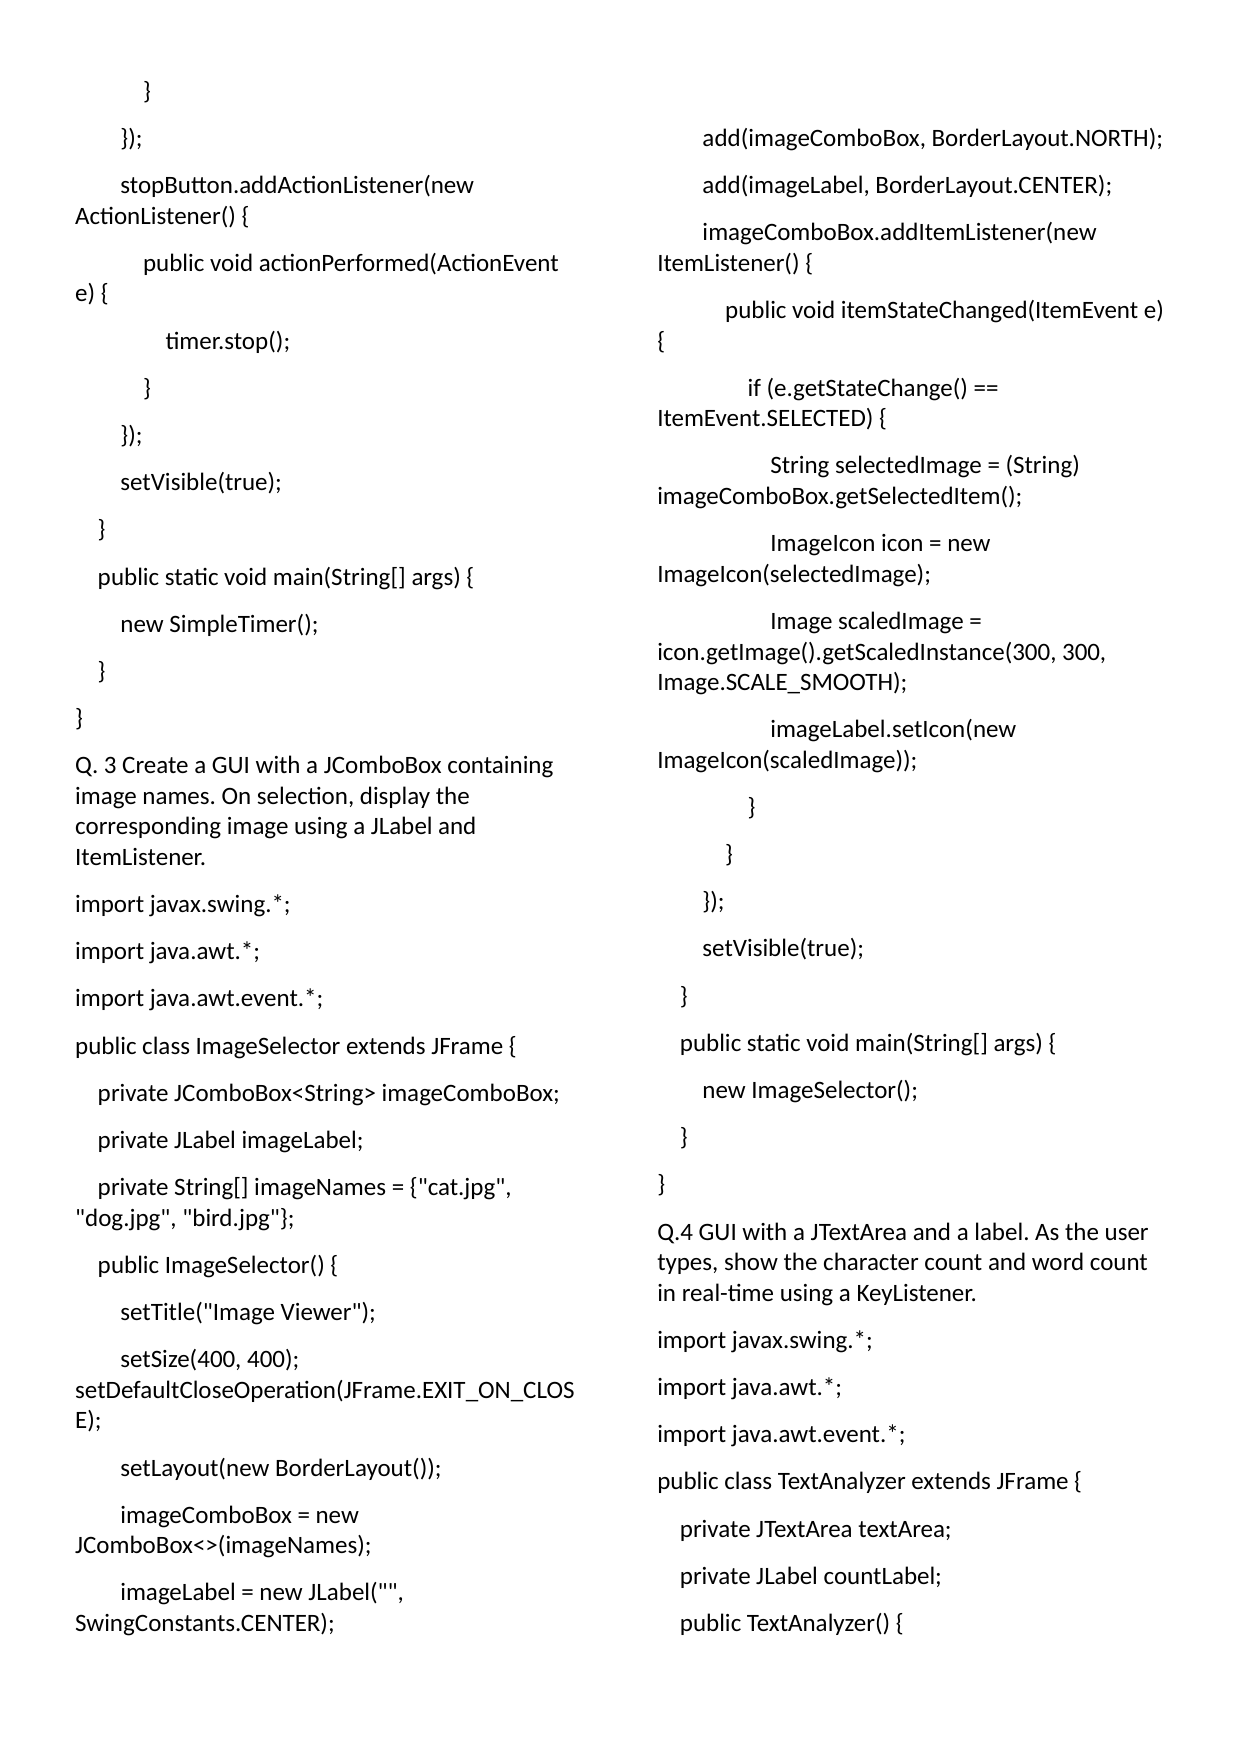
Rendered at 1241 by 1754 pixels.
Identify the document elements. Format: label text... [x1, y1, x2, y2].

text private JTextArea textArea; [657, 1513, 1165, 1543]
text setTitle("Image Viewer"); [75, 1296, 583, 1327]
text if (e.getStateChange() == ItemEvent.SELECTED) { [657, 372, 1165, 433]
text add(imageLabel, BorderLayout.CENTER); [657, 169, 1165, 200]
text import java.awt.*; [657, 1371, 1165, 1402]
text public class TextAnalyzer extends JFrame { [657, 1466, 1165, 1496]
text public class ImageSelector extends JFrame { [75, 1030, 583, 1060]
text } [657, 1121, 1165, 1152]
text } [657, 1168, 1165, 1199]
text imageComboBox.addItemListener(new ItemListener() { [657, 217, 1165, 278]
text setVisible(true); [75, 466, 583, 497]
text }); [75, 122, 583, 153]
text } [75, 372, 583, 402]
text public void itemStateChanged(ItemEvent e) { [657, 294, 1165, 355]
text } [657, 980, 1165, 1010]
text private JComboBox<String> imageComboBox; [75, 1077, 583, 1107]
text }); [657, 885, 1165, 916]
text Image scaledImage = icon.getImage().getScaledInstance(300, 300, Image.SCALE_SMOOTH); [657, 605, 1165, 697]
text public ImageSelector() { [75, 1249, 583, 1279]
text Q.4 GUI with a JTextArea and a label. As the user types, show the character count and word count in real-time using a KeyListener. [657, 1216, 1165, 1307]
text add(imageComboBox, BorderLayout.NORTH); [657, 122, 1165, 153]
text String selectedImage = (String) imageComboBox.getSelectedItem(); [657, 450, 1165, 511]
text setVisible(true); [657, 933, 1165, 963]
text import java.awt.event.*; [75, 983, 583, 1013]
text } [75, 75, 583, 106]
text import javax.swing.*; [657, 1324, 1165, 1354]
text } [657, 791, 1165, 822]
text imageLabel.setIcon(new ImageIcon(scaledImage)); [657, 713, 1165, 774]
text import java.awt.event.*; [657, 1418, 1165, 1449]
text ImageIcon icon = new ImageIcon(selectedImage); [657, 527, 1165, 588]
text setLayout(new BorderLayout()); [75, 1452, 583, 1482]
text private JLabel imageLabel; [75, 1124, 583, 1155]
text new SimpleTimer(); [75, 608, 583, 638]
text } [75, 513, 583, 544]
text Q. 3 Create a GUI with a JComboBox containing image names. On selection, display the corresponding image using a JLabel and ItemListener. [75, 749, 583, 872]
text imageComboBox = new JComboBox<>(imageNames); [75, 1499, 583, 1560]
text setSize(400, 400); setDefaultCloseOperation(JFrame.EXIT_ON_CLOSE); [75, 1343, 583, 1435]
text private String[] imageNames = {"cat.jpg", "dog.jpg", "bird.jpg"}; [75, 1171, 583, 1232]
text } [75, 655, 583, 686]
text }); [75, 419, 583, 450]
text } [657, 838, 1165, 869]
text public void actionPerformed(ActionEvent e) { [75, 247, 583, 308]
text private JLabel countLabel; [657, 1560, 1165, 1590]
text timer.stop(); [75, 325, 583, 355]
text public static void main(String[] args) { [657, 1027, 1165, 1057]
text import javax.swing.*; [75, 888, 583, 919]
text } [75, 702, 583, 733]
text imageLabel = new JLabel("", SwingConstants.CENTER); [75, 1577, 583, 1638]
text new ImageSelector(); [657, 1074, 1165, 1105]
text import java.awt.*; [75, 935, 583, 966]
text public TextAnalyzer() { [657, 1607, 1165, 1638]
text public static void main(String[] args) { [75, 561, 583, 591]
text stopButton.addActionListener(new ActionListener() { [75, 169, 583, 230]
